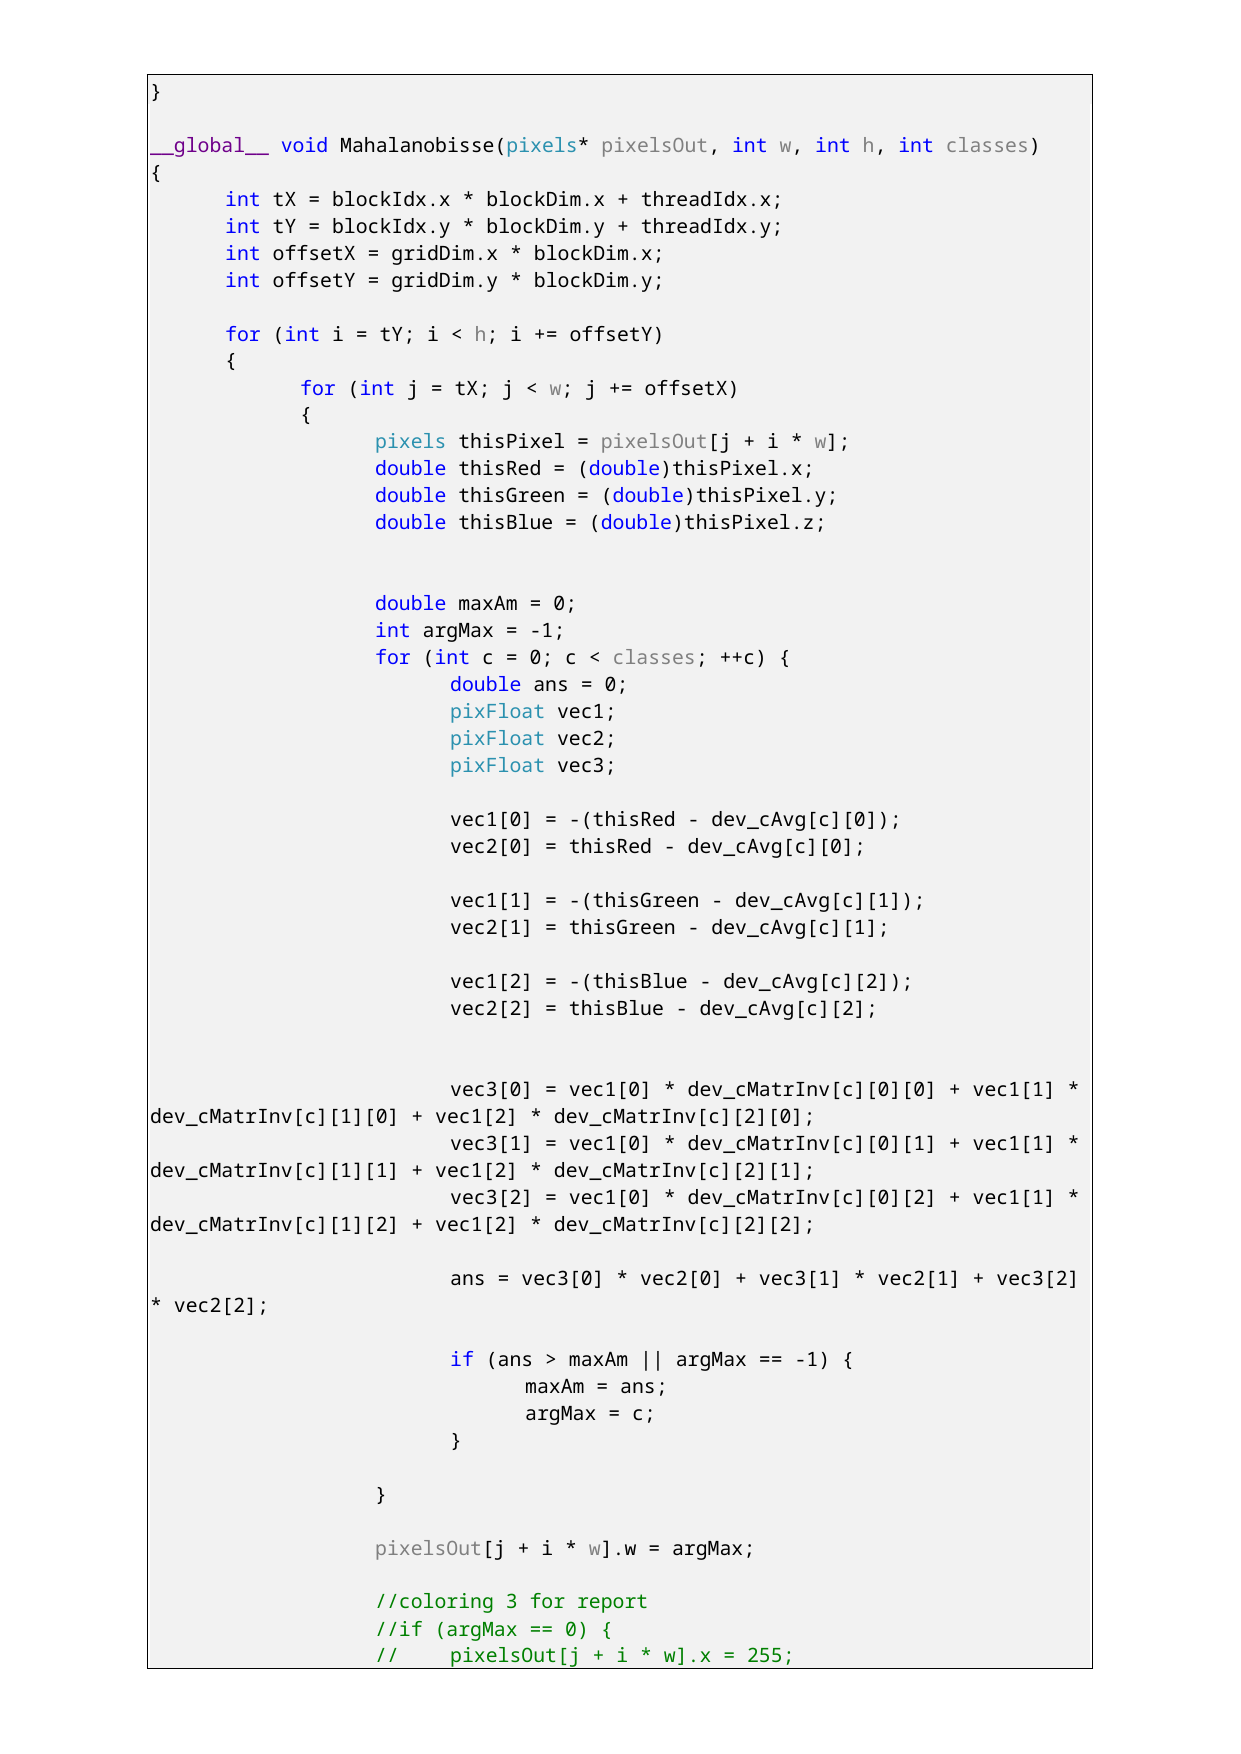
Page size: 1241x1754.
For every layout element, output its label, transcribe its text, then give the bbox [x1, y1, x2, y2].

text //coloring 3 for report [150, 1588, 1090, 1615]
text int tX = blockIdx.x * blockDim.x + threadIdx.x; [150, 185, 1090, 212]
text int argMax = -1; [150, 617, 1090, 643]
text for (int j = tX; j < w; j += offsetX) [150, 374, 1090, 401]
text argMax = c; [150, 1399, 1090, 1426]
text if (ans > maxAm || argMax == -1) { [150, 1345, 1090, 1372]
text int tY = blockIdx.y * blockDim.y + threadIdx.y; [150, 212, 1090, 239]
text ans = vec3[0] * vec2[0] + vec3[1] * vec2[1] + vec3[2] * vec2[2]; [150, 1264, 1090, 1318]
text pixFloat vec1; [150, 697, 1090, 724]
text //if (argMax == 0) { [150, 1615, 1090, 1642]
text { [150, 347, 1090, 374]
text double thisBlue = (double)thisPixel.z; [150, 509, 1090, 536]
text for (int i = tY; i < h; i += offsetY) [150, 320, 1090, 347]
text pixelsOut[j + i * w].w = argMax; [150, 1534, 1090, 1561]
text vec1[2] = -(thisBlue - dev_cAvg[c][2]); [150, 967, 1090, 994]
text int offsetY = gridDim.y * blockDim.y; [150, 266, 1090, 293]
text vec1[1] = -(thisGreen - dev_cAvg[c][1]); [150, 886, 1090, 913]
text double thisRed = (double)thisPixel.x; [150, 455, 1090, 482]
text vec2[1] = thisGreen - dev_cAvg[c][1]; [150, 913, 1090, 940]
text // pixelsOut[j + i * w].x = 255; [150, 1642, 1090, 1668]
text pixels thisPixel = pixelsOut[j + i * w]; [150, 428, 1090, 455]
text } [148, 75, 1092, 104]
text vec1[0] = -(thisRed - dev_cAvg[c][0]); [150, 805, 1090, 832]
text } [150, 1480, 1090, 1507]
text vec2[2] = thisBlue - dev_cAvg[c][2]; [150, 994, 1090, 1021]
text double thisGreen = (double)thisPixel.y; [150, 482, 1090, 509]
text maxAm = ans; [150, 1372, 1090, 1399]
text double ans = 0; [150, 671, 1090, 697]
text double maxAm = 0; [150, 589, 1090, 617]
text pixFloat vec3; [150, 751, 1090, 778]
text { [150, 158, 1090, 185]
text vec3[2] = vec1[0] * dev_cMatrInv[c][0][2] + vec1[1] * dev_cMatrInv[c][1][2] + vec1[2] * dev_cMatrInv[c][2][2]; [150, 1183, 1090, 1237]
text __global__ void Mahalanobisse(pixels* pixelsOut, int w, int h, int classes) [150, 131, 1090, 158]
text vec3[1] = vec1[0] * dev_cMatrInv[c][0][1] + vec1[1] * dev_cMatrInv[c][1][1] + vec1[2] * dev_cMatrInv[c][2][1]; [150, 1129, 1090, 1183]
text pixFloat vec2; [150, 724, 1090, 751]
text vec2[0] = thisRed - dev_cAvg[c][0]; [150, 832, 1090, 859]
text vec3[0] = vec1[0] * dev_cMatrInv[c][0][0] + vec1[1] * dev_cMatrInv[c][1][0] + vec1[2] * dev_cMatrInv[c][2][0]; [150, 1075, 1090, 1129]
text int offsetX = gridDim.x * blockDim.x; [150, 239, 1090, 266]
text } [150, 1426, 1090, 1453]
text { [150, 401, 1090, 428]
text for (int c = 0; c < classes; ++c) { [150, 643, 1090, 671]
